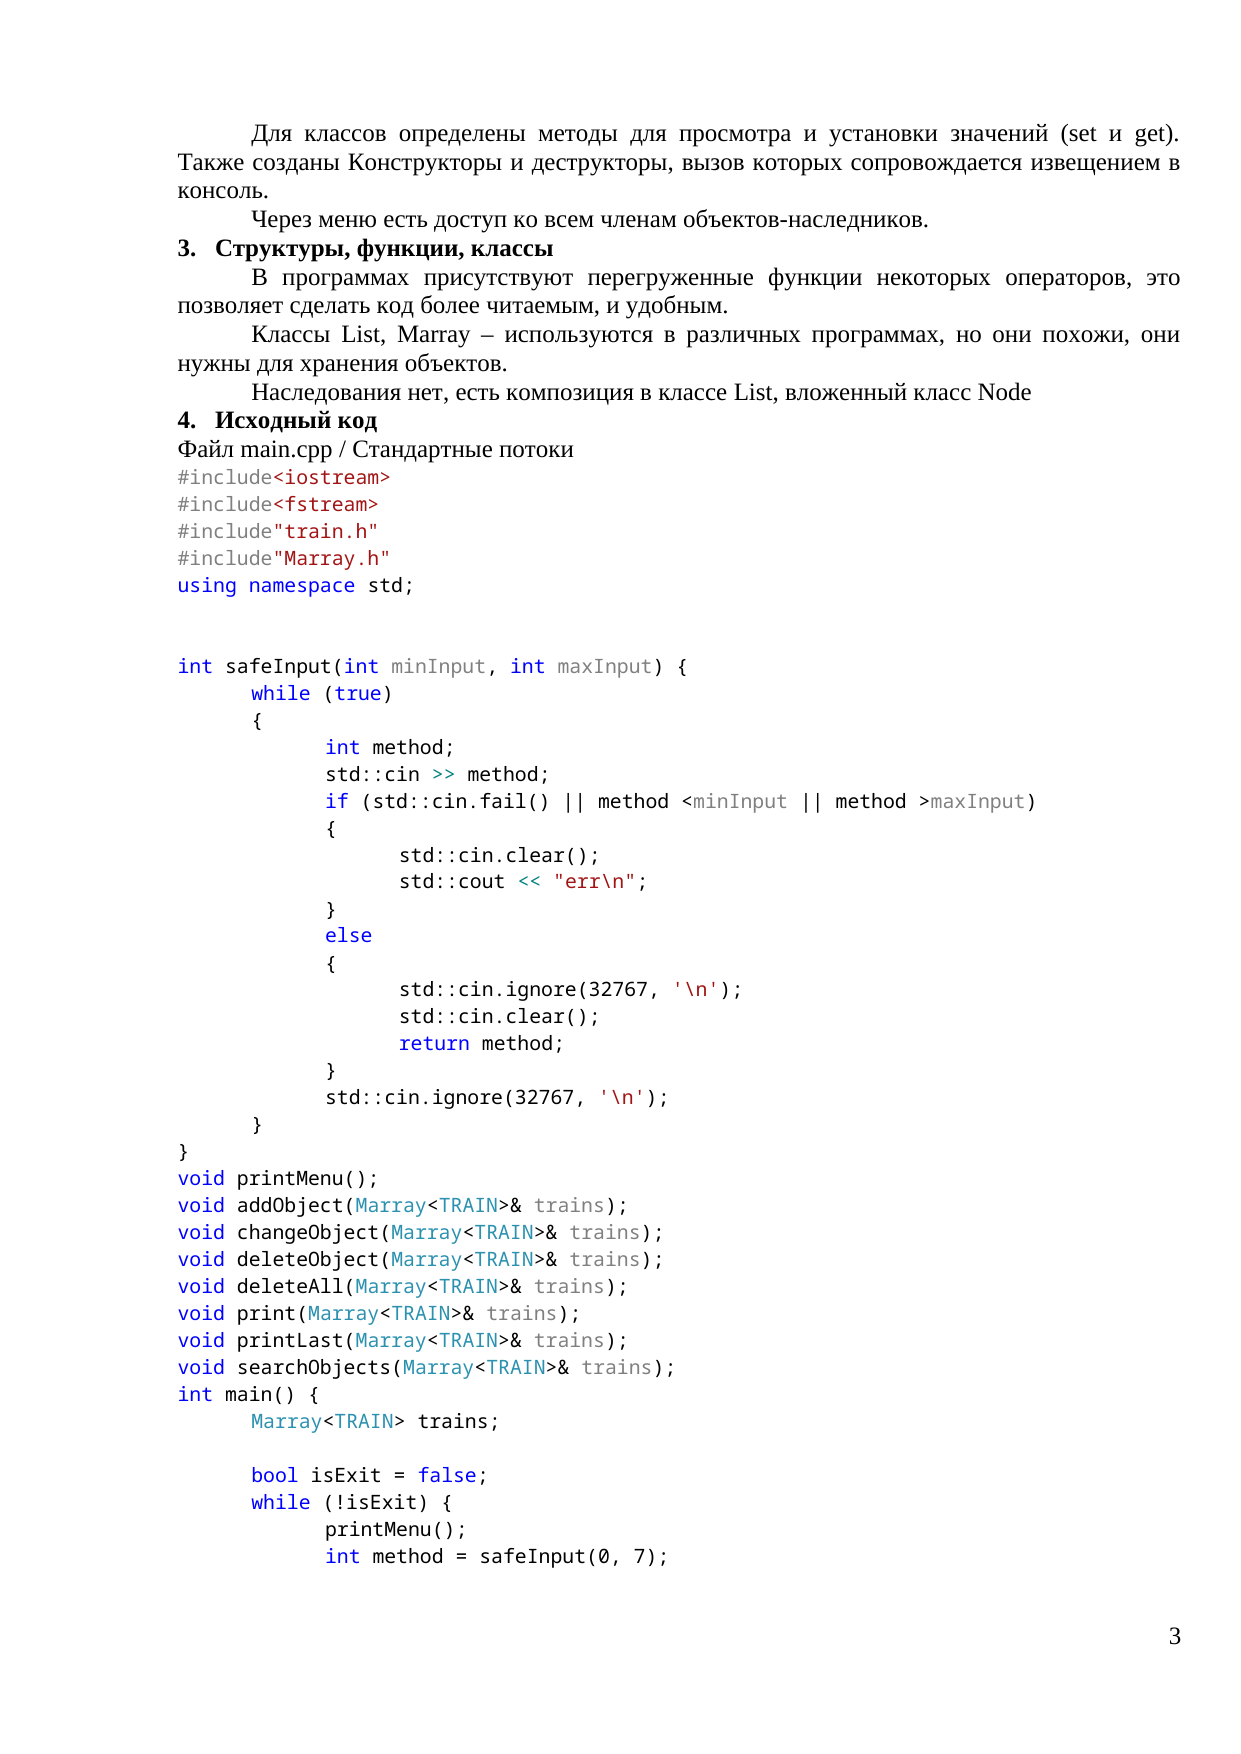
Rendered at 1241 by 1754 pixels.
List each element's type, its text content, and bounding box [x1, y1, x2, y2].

text { [177, 949, 1181, 976]
text } [177, 1138, 1181, 1164]
text void searchObjects(Marray<TRAIN>& trains); [177, 1353, 1181, 1380]
text void addObject(Marray<TRAIN>& trains); [177, 1192, 1181, 1218]
text #include<iostream> [177, 463, 1181, 490]
text void print(Marray<TRAIN>& trains); [177, 1299, 1181, 1326]
text bool isExit = false; [177, 1461, 1181, 1488]
text std::cout << "err\n"; [177, 868, 1181, 895]
text #include"Marray.h" [177, 544, 1181, 571]
text void deleteAll(Marray<TRAIN>& trains); [177, 1272, 1181, 1299]
text } [177, 1057, 1181, 1084]
text { [177, 814, 1181, 841]
text if (std::cin.fail() || method <minInput || method >maxInput) [177, 787, 1181, 814]
text void printLast(Marray<TRAIN>& trains); [177, 1326, 1181, 1353]
text } [177, 1111, 1181, 1138]
text int main() { [177, 1380, 1181, 1407]
text Marray<TRAIN> trains; [177, 1407, 1181, 1434]
text } [177, 895, 1181, 922]
text int method = safeInput(0, 7); [177, 1542, 1181, 1569]
text else [177, 922, 1181, 949]
list Через меню есть доступ ко всем членам объектов-наследников. [177, 204, 1181, 233]
list Структуры, функции, классы [177, 233, 1181, 262]
text std::cin.ignore(32767, '\n'); [177, 1084, 1181, 1111]
list Для классов определены методы для просмотра и установки значений (set и get). Также созданы Конструкторы и деструкторы, вызов которых сопровождается извещением в консоль. [177, 118, 1181, 204]
text { [177, 706, 1181, 733]
text void changeObject(Marray<TRAIN>& trains); [177, 1218, 1181, 1246]
list В программах присутствуют перегруженные функции некоторых операторов, это позволяет сделать код более читаемым, и удобным. [177, 262, 1181, 319]
text std::cin >> method; [177, 760, 1181, 787]
text void deleteObject(Marray<TRAIN>& trains); [177, 1246, 1181, 1272]
text int safeInput(int minInput, int maxInput) { [177, 652, 1181, 679]
text #include"train.h" [177, 517, 1181, 544]
list Классы List, Marray – используются в различных программах, но они похожи, они нужны для хранения объектов. [177, 319, 1181, 377]
text void printMenu(); [177, 1164, 1181, 1192]
text printMenu(); [177, 1515, 1181, 1542]
text std::cin.clear(); [177, 841, 1181, 868]
text while (true) [177, 679, 1181, 706]
text std::cin.ignore(32767, '\n'); [177, 976, 1181, 1003]
text Файл main.cpp / Стандартные потоки [177, 434, 1181, 463]
list Исходный код [177, 406, 1181, 434]
text using namespace std; [177, 571, 1181, 598]
text int method; [177, 733, 1181, 760]
text std::cin.clear(); [177, 1003, 1181, 1030]
text while (!isExit) { [177, 1488, 1181, 1515]
list Наследования нет, есть композиция в классе List, вложенный класс Node [177, 377, 1181, 406]
text return method; [177, 1030, 1181, 1057]
text #include<fstream> [177, 490, 1181, 517]
